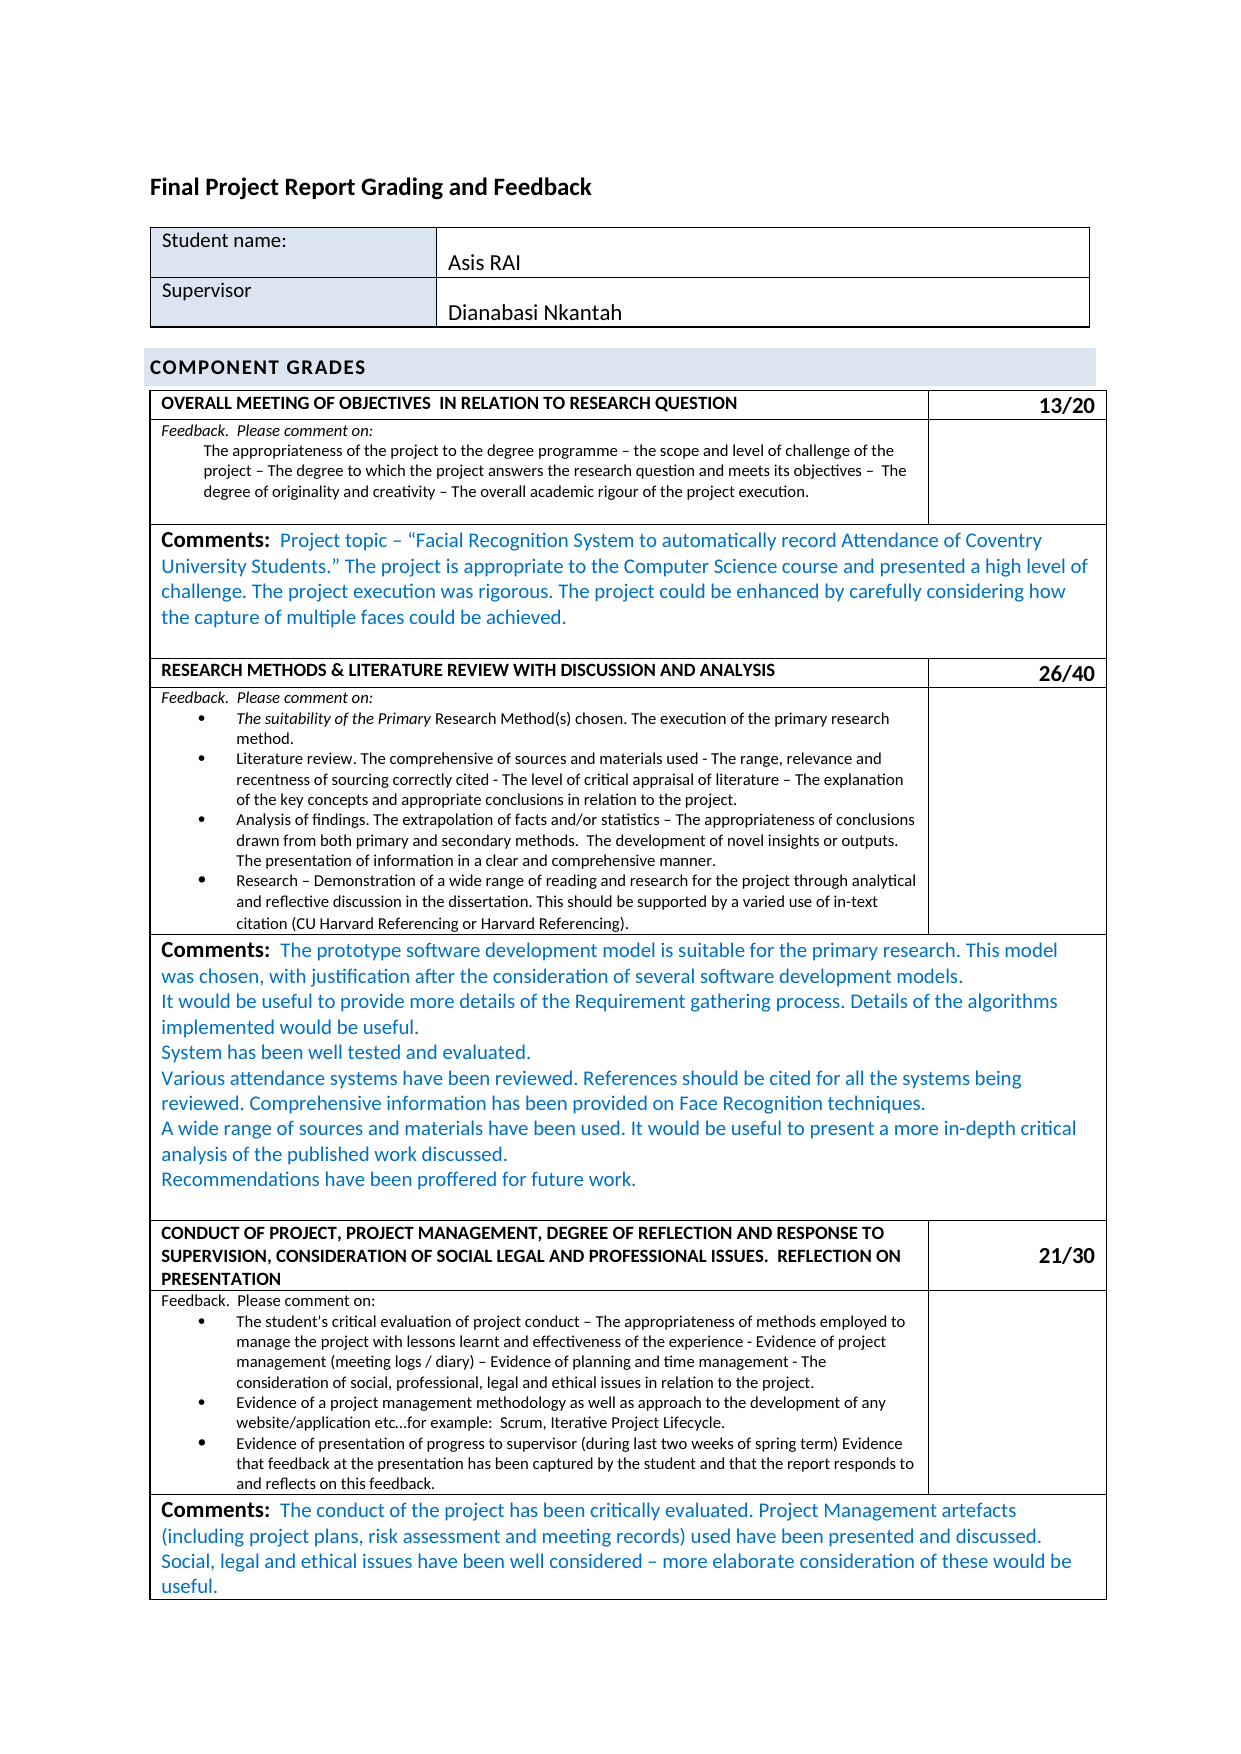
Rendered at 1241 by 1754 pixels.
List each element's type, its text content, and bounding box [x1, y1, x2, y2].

table_cell Comments: Project topic – “Facial Recognition System to automatically record Attendance of Coventry University Students.” The project is appropriate to the Computer Science course and presented a high level of challenge. The project execution was rigorous. The project could be enhanced by carefully considering how the capture of multiple faces could be achieved. [151, 525, 1106, 658]
table_cell [929, 688, 1106, 934]
table_cell 21/30 [929, 1221, 1106, 1290]
table_header 13/20 [929, 391, 1106, 419]
table_cell CONDUCT OF PROJECT, PROJECT MANAGEMENT, DEGREE OF REFLECTION AND RESPONSE TO SUPERVISION, CONSIDERATION OF SOCIAL LEGAL AND PROFESSIONAL ISSUES. REFLECTION ON PRESENTATION [151, 1221, 928, 1290]
table_cell Supervisor [151, 278, 436, 326]
table_cell [929, 420, 1106, 524]
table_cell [151, 1495, 1106, 1599]
table_cell Comments: The prototype software development model is suitable for the primary research. This model was chosen, with justification after the consideration of several software development models. It would be useful to provide more details of the Requirement gathering process. Details of the algorithms implemented would be useful. System has been well tested and evaluated. Various attendance systems have been reviewed. References should be cited for all the systems being reviewed. Comprehensive information has been provided on Face Recognition techniques. A wide range of sources and materials have been used. It would be useful to present a more in-depth critical analysis of the published work discussed. Recommendations have been proffered for future work. [151, 935, 1106, 1220]
table_cell Feedback. Please comment on: The suitability of the Primary Research Method(s) chosen. The execution of the primary research method. Literature review. The comprehensive of sources and materials used - The range, relevance and recentness of sourcing correctly cited - The level of critical appraisal of literature – The explanation of the key concepts and appropriate conclusions in relation to the project. Analysis of findings. The extrapolation of facts and/or statistics – The appropriateness of conclusions drawn from both primary and secondary methods. The development of novel insights or outputs. The presentation of information in a clear and comprehensive manner. Research – Demonstration of a wide range of reading and research for the project through analytical and reflective discussion in the dissertation. This should be supported by a varied use of in-text citation (CU Harvard Referencing or Harvard Referencing). [151, 688, 928, 934]
table_cell RESEARCH METHODS & LITERATURE REVIEW WITH DISCUSSION AND ANALYSIS [151, 659, 928, 687]
table_cell 26/40 [929, 659, 1106, 687]
table_header Asis RAI [437, 228, 1089, 277]
table_header OVERALL MEETING OF OBJECTIVES IN RELATION TO RESEARCH QUESTION [151, 391, 928, 419]
subtitle COMPONENT Grades [150, 355, 1090, 380]
table_cell Feedback. Please comment on: The student’s critical evaluation of project conduct – The appropriateness of methods employed to manage the project with lessons learnt and effectiveness of the experience - Evidence of project management (meeting logs / diary) – Evidence of planning and time management - The consideration of social, professional, legal and ethical issues in relation to the project. Evidence of a project management methodology as well as approach to the development of any website/application etc…for example: Scrum, Iterative Project Lifecycle. Evidence of presentation of progress to supervisor (during last two weeks of spring term) Evidence that feedback at the presentation has been captured by the student and that the report responds to and reflects on this feedback. [151, 1291, 928, 1494]
text Final Project Report Grading and Feedback [150, 171, 1090, 201]
table_cell Dianabasi Nkantah [437, 278, 1089, 326]
table_cell [929, 1291, 1106, 1494]
table_header Student name: [151, 228, 436, 277]
table_cell Feedback. Please comment on: The appropriateness of the project to the degree programme – the scope and level of challenge of the project – The degree to which the project answers the research question and meets its objectives – The degree of originality and creativity – The overall academic rigour of the project execution. [151, 420, 928, 524]
